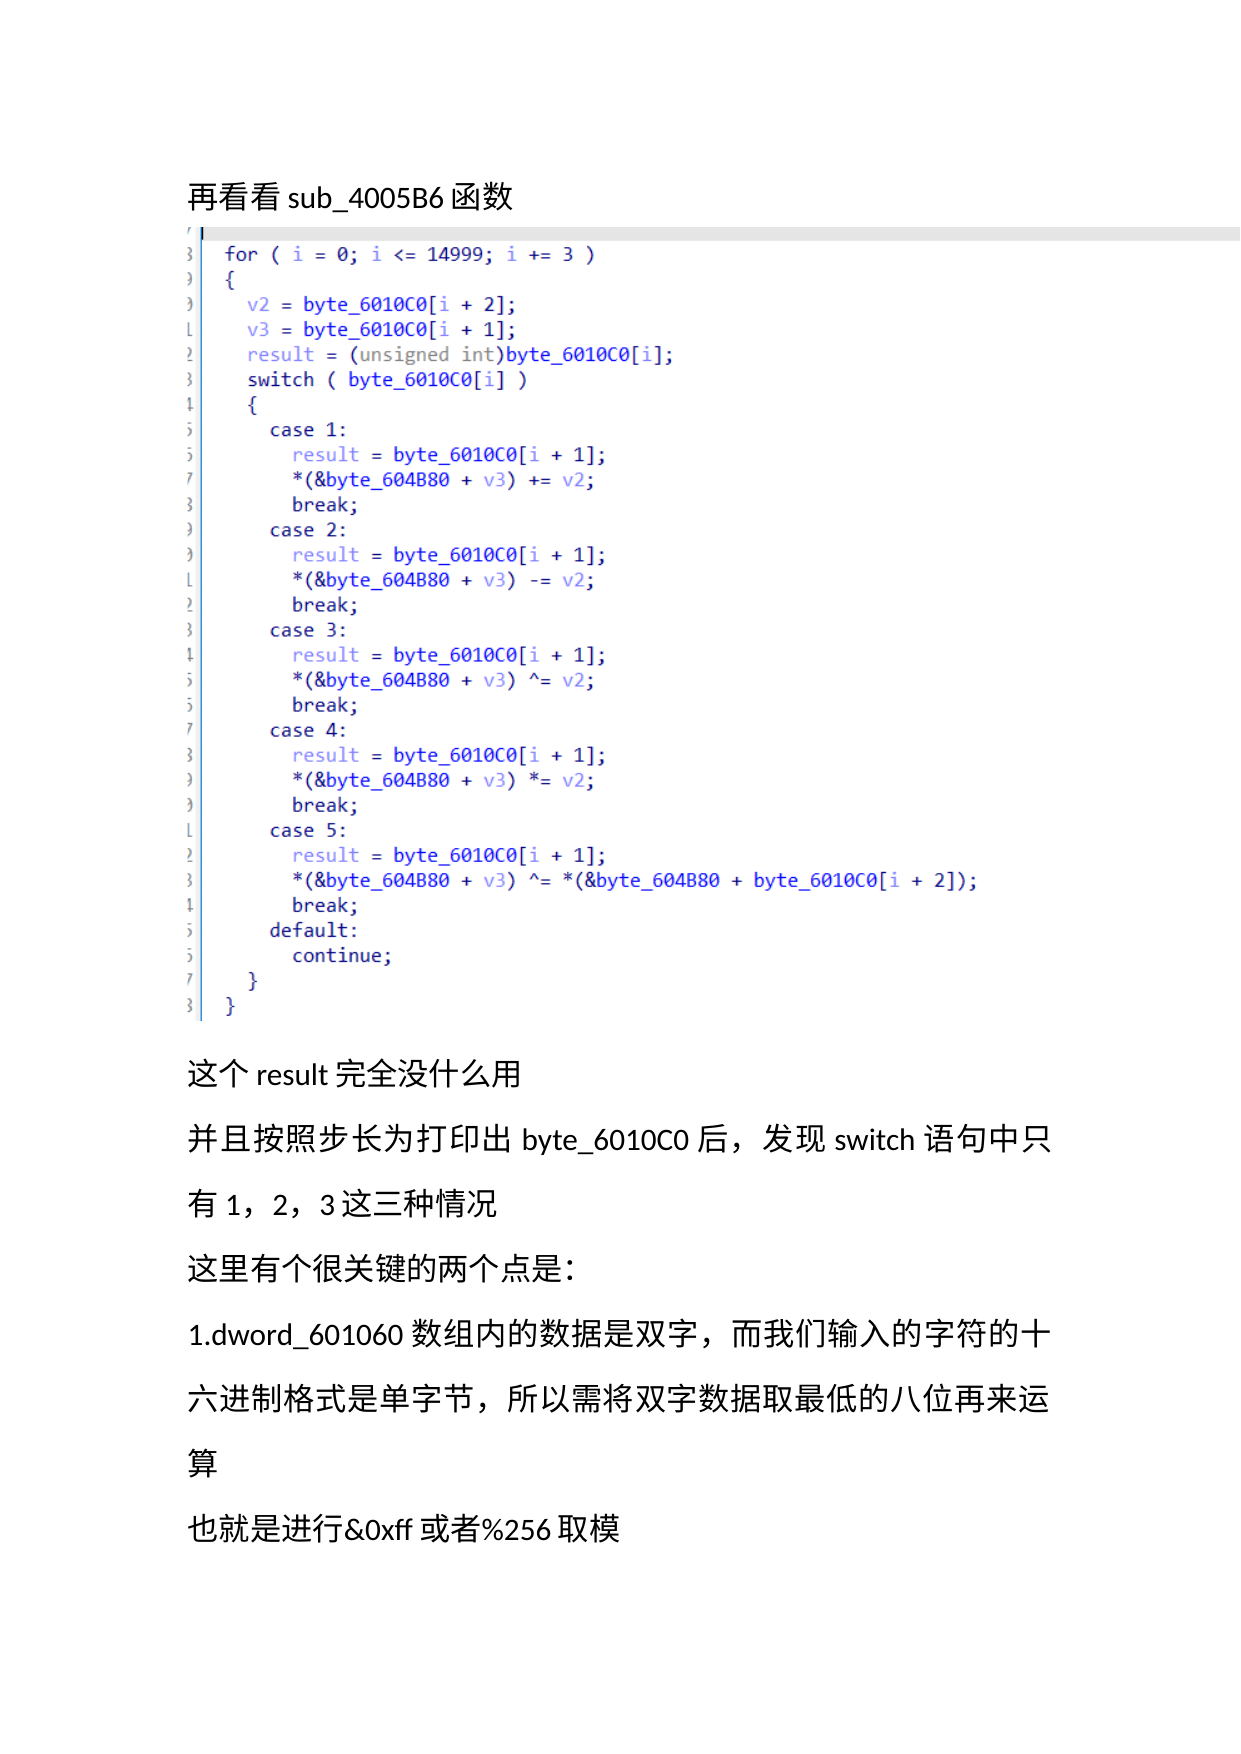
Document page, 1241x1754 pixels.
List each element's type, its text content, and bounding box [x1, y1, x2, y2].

text 再看看sub_4005B6函数 [187, 162, 1053, 227]
picture [187, 227, 1241, 1021]
text 这里有个很关键的两个点是： [187, 1234, 1053, 1299]
text 并且按照步长为打印出byte_6010C0后，发现switch语句中只有1，2，3这三种情况 [187, 1104, 1053, 1234]
text 这个result完全没什么用 [187, 1039, 1053, 1104]
text 1.dword_601060数组内的数据是双字，而我们输入的字符的十六进制格式是单字节，所以需将双字数据取最低的八位再来运算 [187, 1299, 1053, 1494]
text 也就是进行&0xff或者%256取模 [187, 1494, 1053, 1559]
